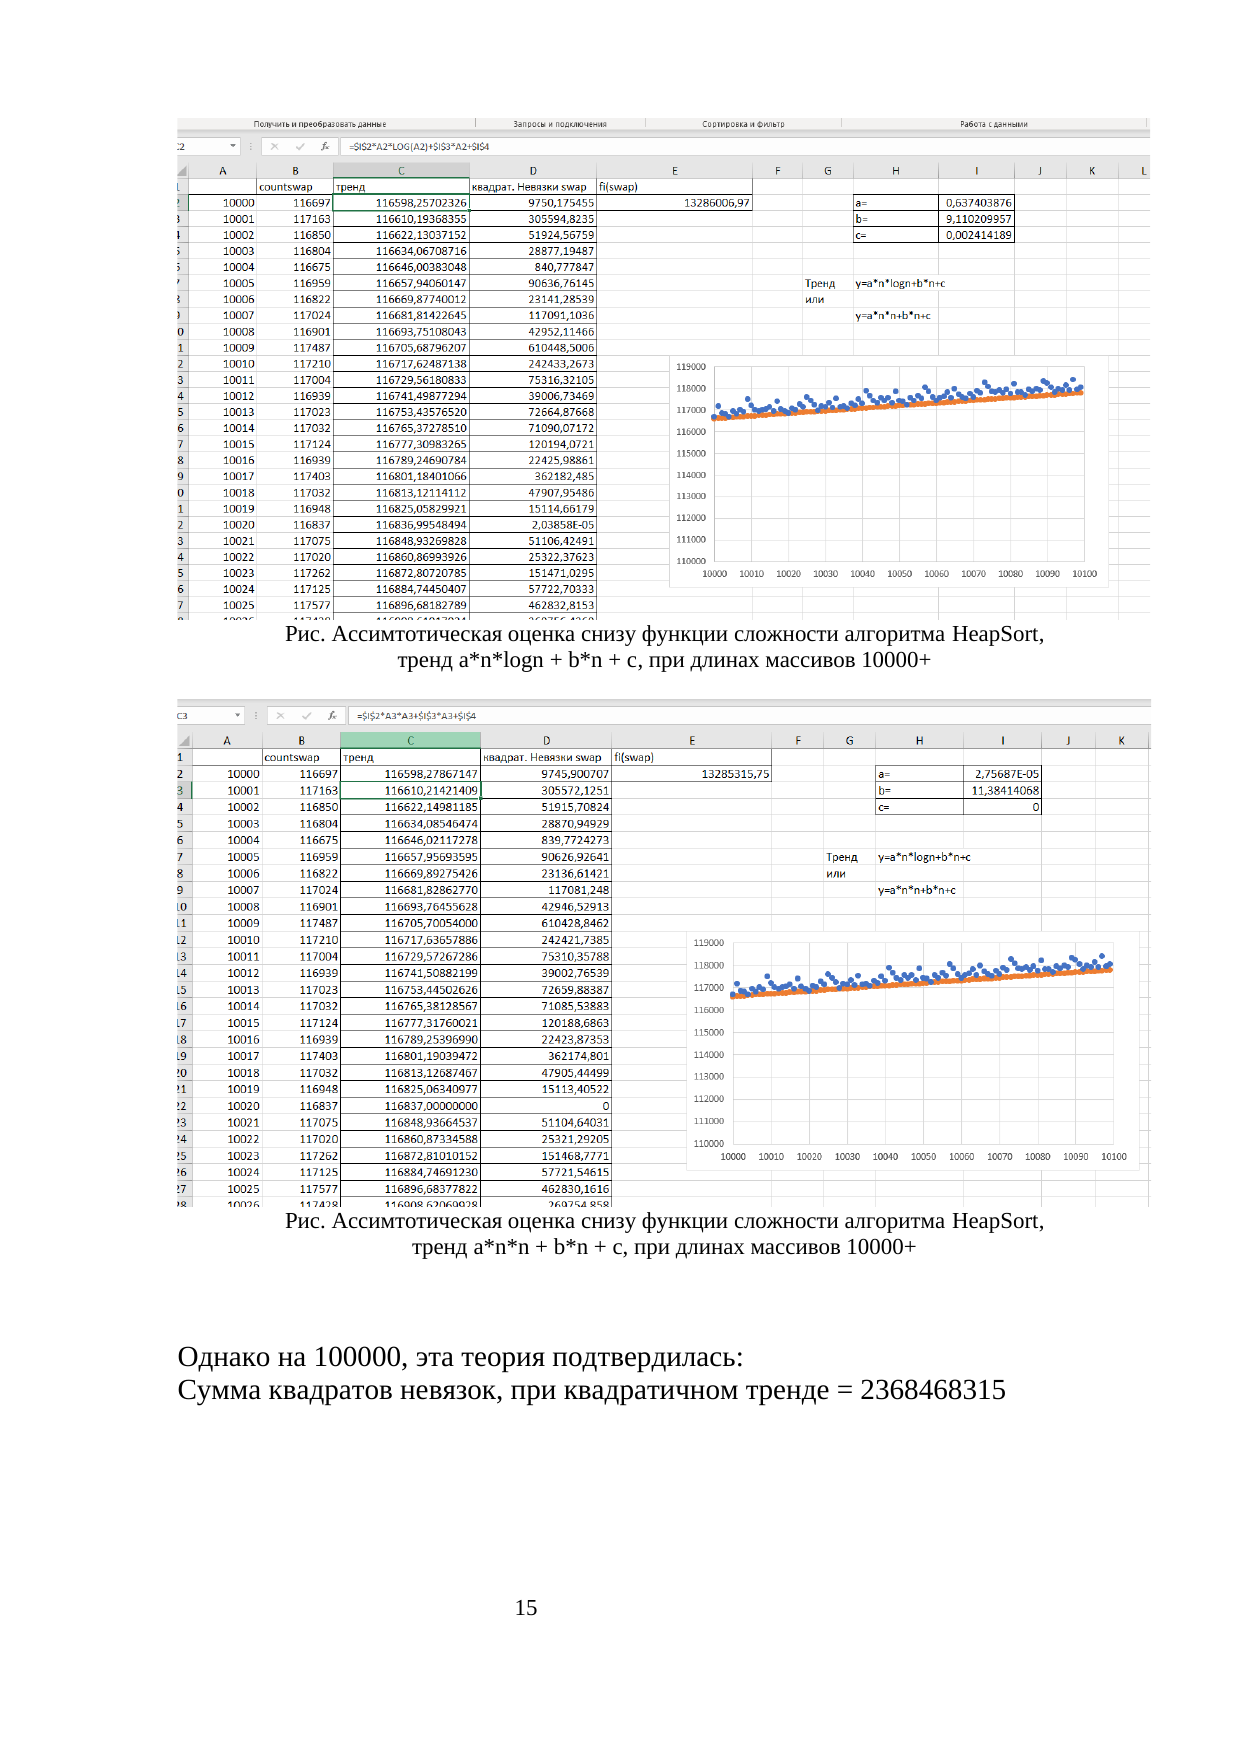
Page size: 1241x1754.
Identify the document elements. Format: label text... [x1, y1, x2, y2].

text тренд a*n*n + b*n + c, при длинах массивов 10000+ [177, 1233, 1152, 1259]
picture [177, 699, 1152, 1207]
text тренд a*n*logn + b*n + c, при длинах массивов 10000+ [177, 646, 1152, 673]
text Сумма квадратов невязок, при квадратичном тренде = 2368468315 [177, 1372, 1152, 1406]
text Однако на 100000, эта теория подтвердилась: [177, 1339, 1152, 1372]
picture [177, 118, 1151, 620]
text Рис. Ассимтотическая оценка снизу функции сложности алгоритма HeapSort, [177, 620, 1152, 646]
text Рис. Ассимтотическая оценка снизу функции сложности алгоритма HeapSort, [177, 1207, 1152, 1233]
